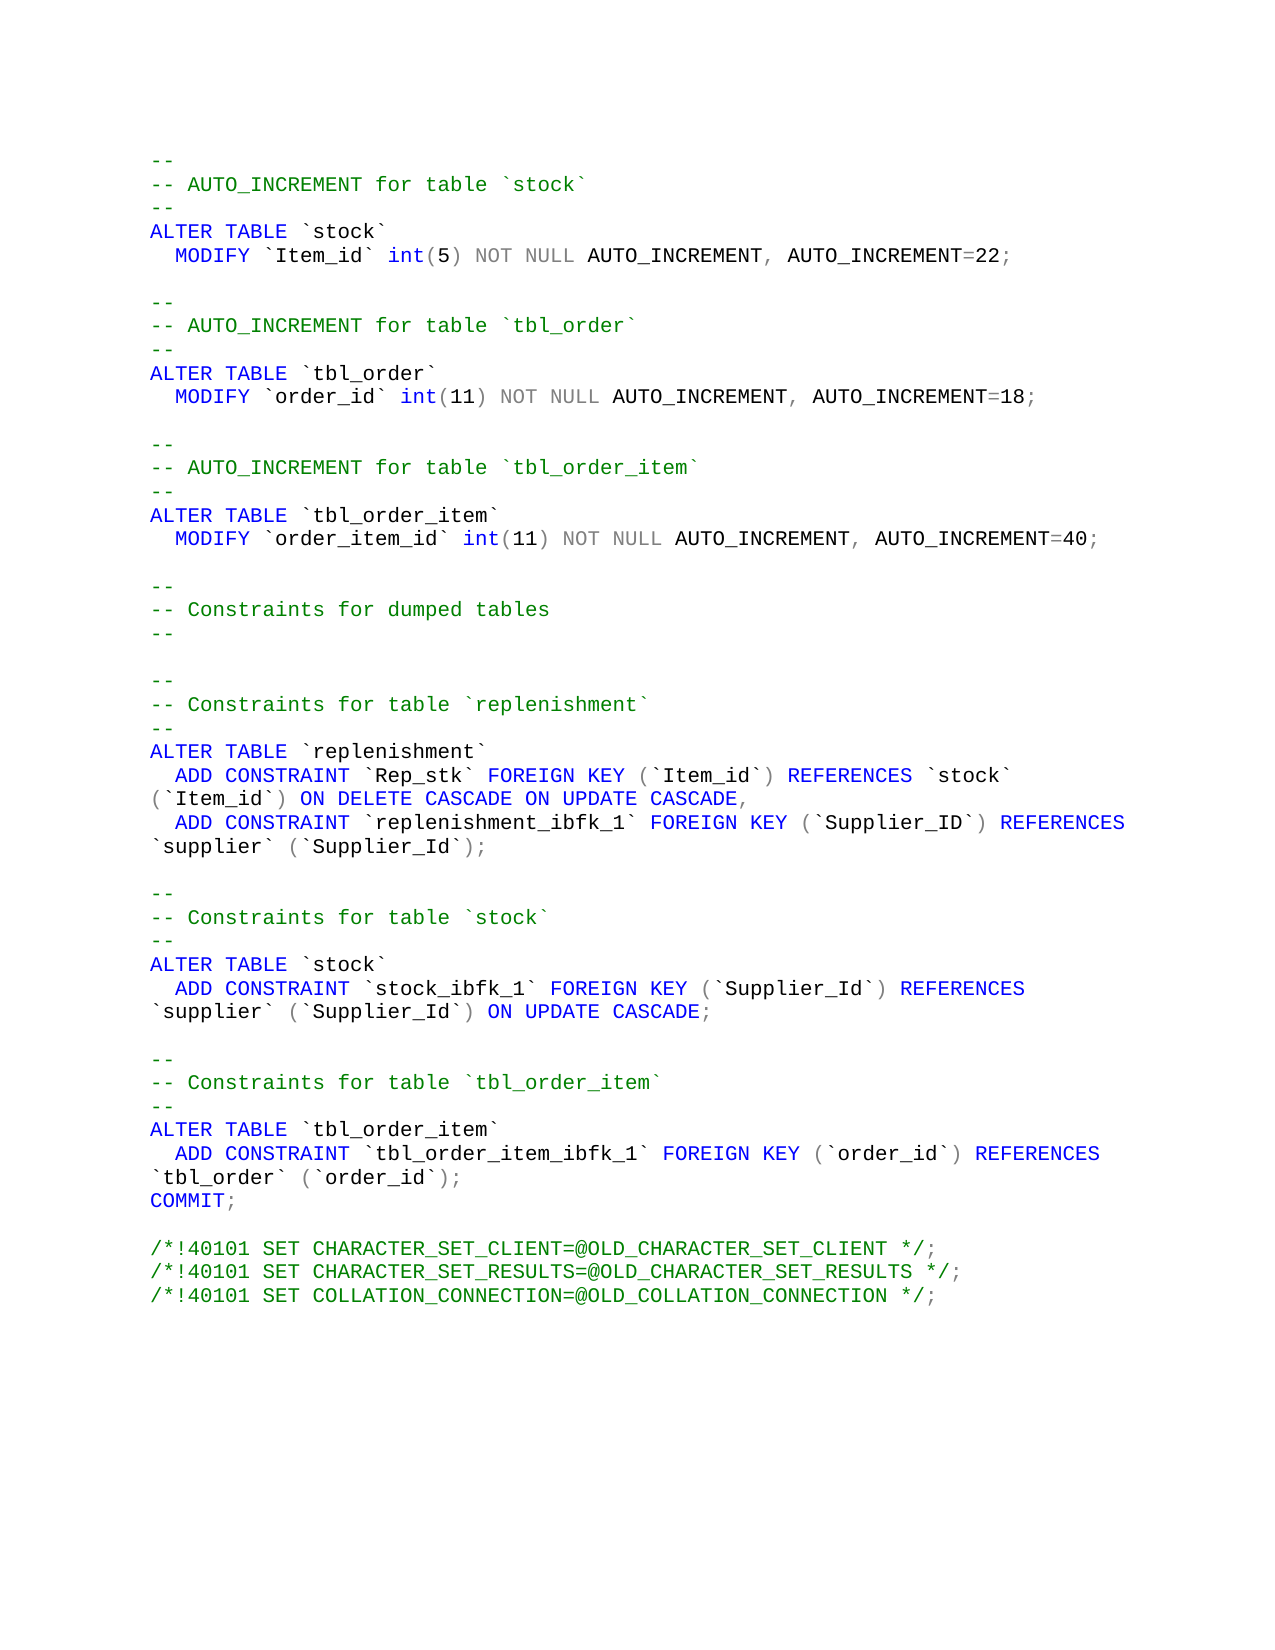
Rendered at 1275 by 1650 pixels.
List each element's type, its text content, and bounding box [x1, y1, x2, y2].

text MODIFY `Item_id` int(5) NOT NULL AUTO_INCREMENT, AUTO_INCREMENT=22; [150, 244, 1125, 268]
text ALTER TABLE `tbl_order` [150, 363, 1125, 386]
text -- [150, 623, 1125, 647]
text COMMIT; [150, 1190, 1125, 1214]
text -- [150, 670, 1125, 694]
text -- Constraints for table `replenishment` [150, 694, 1125, 717]
text -- [150, 576, 1125, 599]
text ADD CONSTRAINT `Rep_stk` FOREIGN KEY (`Item_id`) REFERENCES `stock` (`Item_id`) ON DELETE CASCADE ON UPDATE CASCADE, [150, 765, 1125, 812]
text /*!40101 SET CHARACTER_SET_RESULTS=@OLD_CHARACTER_SET_RESULTS */; [150, 1261, 1125, 1285]
text ALTER TABLE `stock` [150, 954, 1125, 978]
text -- AUTO_INCREMENT for table `tbl_order_item` [150, 457, 1125, 481]
text -- [150, 292, 1125, 316]
text /*!40101 SET COLLATION_CONNECTION=@OLD_COLLATION_CONNECTION */; [150, 1285, 1125, 1309]
text ALTER TABLE `stock` [150, 221, 1125, 244]
text -- Constraints for table `stock` [150, 907, 1125, 930]
text -- AUTO_INCREMENT for table `stock` [150, 174, 1125, 197]
text /*!40101 SET CHARACTER_SET_CLIENT=@OLD_CHARACTER_SET_CLIENT */; [150, 1238, 1125, 1261]
text -- AUTO_INCREMENT for table `tbl_order` [150, 316, 1125, 339]
text -- [150, 883, 1125, 907]
text ADD CONSTRAINT `replenishment_ibfk_1` FOREIGN KEY (`Supplier_ID`) REFERENCES `supplier` (`Supplier_Id`); [150, 812, 1125, 859]
text ALTER TABLE `tbl_order_item` [150, 505, 1125, 528]
text -- Constraints for table `tbl_order_item` [150, 1072, 1125, 1096]
text ALTER TABLE `tbl_order_item` [150, 1119, 1125, 1143]
text -- [150, 481, 1125, 505]
text ADD CONSTRAINT `tbl_order_item_ibfk_1` FOREIGN KEY (`order_id`) REFERENCES `tbl_order` (`order_id`); [150, 1143, 1125, 1190]
text -- [150, 1048, 1125, 1072]
text MODIFY `order_id` int(11) NOT NULL AUTO_INCREMENT, AUTO_INCREMENT=18; [150, 386, 1125, 410]
text -- [150, 150, 1125, 174]
text -- [150, 339, 1125, 363]
text -- Constraints for dumped tables [150, 599, 1125, 623]
text MODIFY `order_item_id` int(11) NOT NULL AUTO_INCREMENT, AUTO_INCREMENT=40; [150, 528, 1125, 552]
text -- [150, 930, 1125, 954]
text -- [150, 1096, 1125, 1119]
text ADD CONSTRAINT `stock_ibfk_1` FOREIGN KEY (`Supplier_Id`) REFERENCES `supplier` (`Supplier_Id`) ON UPDATE CASCADE; [150, 978, 1125, 1025]
text ALTER TABLE `replenishment` [150, 741, 1125, 765]
text -- [150, 197, 1125, 221]
text -- [150, 717, 1125, 741]
text -- [150, 434, 1125, 457]
